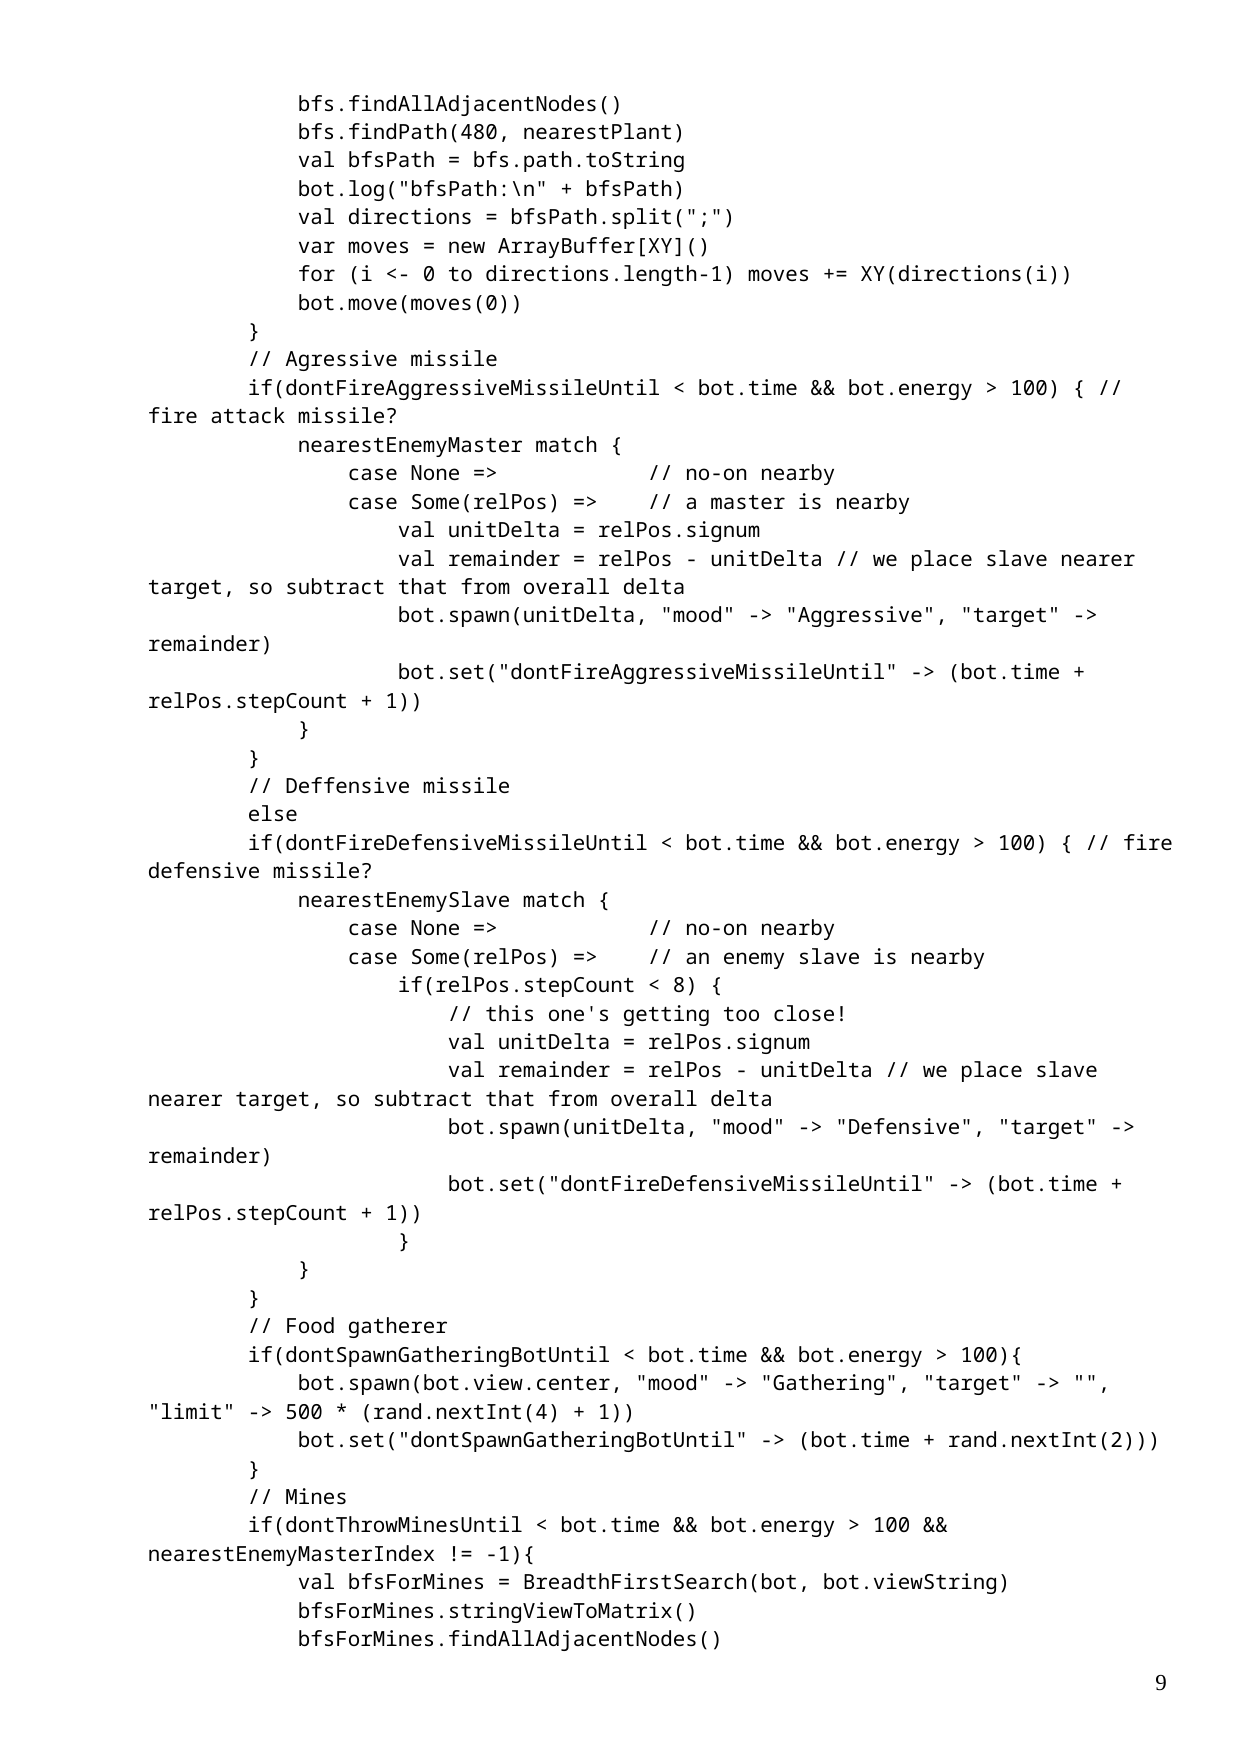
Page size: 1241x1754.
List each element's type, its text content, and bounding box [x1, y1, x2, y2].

text val unitDelta = relPos.signum [148, 1027, 1181, 1056]
text bfsForMines.stringViewToMatrix() [148, 1596, 1181, 1624]
text else [148, 799, 1181, 828]
text bot.move(moves(0)) [148, 288, 1181, 316]
text var moves = new ArrayBuffer[XY]() [148, 231, 1181, 259]
text bot.spawn(bot.view.center, "mood" -> "Gathering", "target" -> "", "limit" -> 500 * (rand.nextInt(4) + 1)) [148, 1368, 1181, 1425]
text } [148, 316, 1181, 344]
text val bfsPath = bfs.path.toString [148, 146, 1181, 174]
text case Some(relPos) => // a master is nearby [148, 487, 1181, 515]
text if(dontThrowMinesUntil < bot.time && bot.energy > 100 && nearestEnemyMasterIndex != -1){ [148, 1511, 1181, 1567]
text val remainder = relPos - unitDelta // we place slave nearer target, so subtract that from overall delta [148, 544, 1181, 601]
text case None => // no-on nearby [148, 913, 1181, 942]
text val remainder = relPos - unitDelta // we place slave nearer target, so subtract that from overall delta [148, 1056, 1181, 1112]
text bot.log("bfsPath:\n" + bfsPath) [148, 174, 1181, 202]
text } [148, 1454, 1181, 1482]
text if(dontFireDefensiveMissileUntil < bot.time && bot.energy > 100) { // fire defensive missile? [148, 828, 1181, 885]
text if(dontSpawnGatheringBotUntil < bot.time && bot.energy > 100){ [148, 1340, 1181, 1368]
text if(dontFireAggressiveMissileUntil < bot.time && bot.energy > 100) { // fire attack missile? [148, 373, 1181, 430]
text } [148, 1226, 1181, 1254]
text // Agressive missile [148, 344, 1181, 373]
text case None => // no-on nearby [148, 458, 1181, 487]
text bot.spawn(unitDelta, "mood" -> "Aggressive", "target" -> remainder) [148, 601, 1181, 657]
text bot.spawn(unitDelta, "mood" -> "Defensive", "target" -> remainder) [148, 1112, 1181, 1169]
text bfs.findPath(480, nearestPlant) [148, 117, 1181, 146]
text nearestEnemyMaster match { [148, 430, 1181, 458]
text val unitDelta = relPos.signum [148, 515, 1181, 544]
text // Food gatherer [148, 1311, 1181, 1340]
text for (i <- 0 to directions.length-1) moves += XY(directions(i)) [148, 259, 1181, 288]
text case Some(relPos) => // an enemy slave is nearby [148, 942, 1181, 970]
text } [148, 1283, 1181, 1311]
text bfs.findAllAdjacentNodes() [148, 89, 1181, 117]
text // Deffensive missile [148, 771, 1181, 799]
text // this one's getting too close! [148, 999, 1181, 1027]
text } [148, 1254, 1181, 1283]
text bot.set("dontFireDefensiveMissileUntil" -> (bot.time + relPos.stepCount + 1)) [148, 1169, 1181, 1226]
text val directions = bfsPath.split(";") [148, 202, 1181, 231]
text } [148, 714, 1181, 743]
text val bfsForMines = BreadthFirstSearch(bot, bot.viewString) [148, 1567, 1181, 1596]
text nearestEnemySlave match { [148, 885, 1181, 913]
text bot.set("dontSpawnGatheringBotUntil" -> (bot.time + rand.nextInt(2))) [148, 1425, 1181, 1454]
text } [148, 743, 1181, 771]
text bfsForMines.findAllAdjacentNodes() [148, 1624, 1181, 1653]
text // Mines [148, 1482, 1181, 1511]
text if(relPos.stepCount < 8) { [148, 970, 1181, 999]
text bot.set("dontFireAggressiveMissileUntil" -> (bot.time + relPos.stepCount + 1)) [148, 657, 1181, 714]
